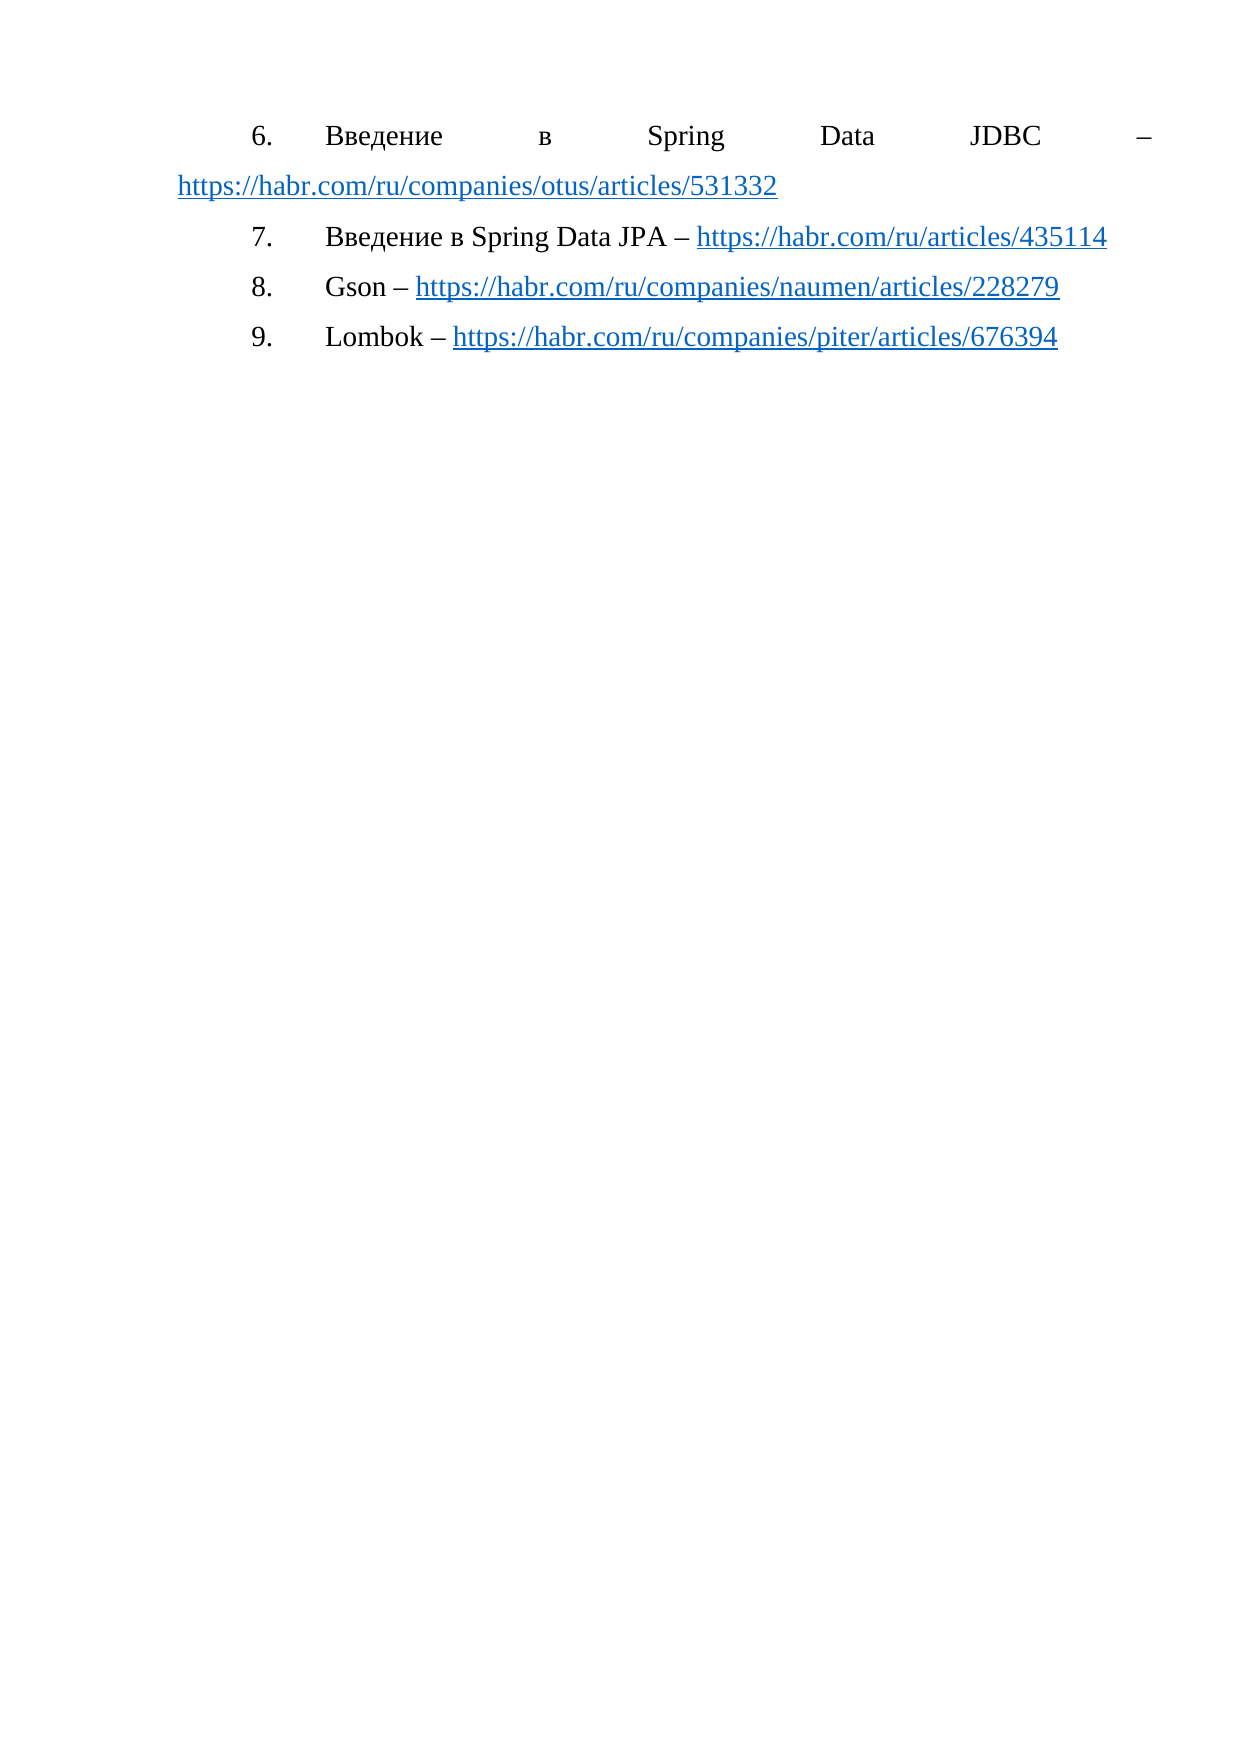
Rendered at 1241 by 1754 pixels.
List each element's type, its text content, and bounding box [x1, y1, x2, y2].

list Gson – https://habr.com/ru/companies/naumen/articles/228279 [177, 269, 1152, 303]
list Lombok – https://habr.com/ru/companies/piter/articles/676394 [177, 319, 1152, 353]
list Введение в Spring Data JPA – https://habr.com/ru/articles/435114 [177, 219, 1152, 252]
list Введение в Spring Data JDBC – https://habr.com/ru/companies/otus/articles/531332 [177, 118, 1152, 202]
